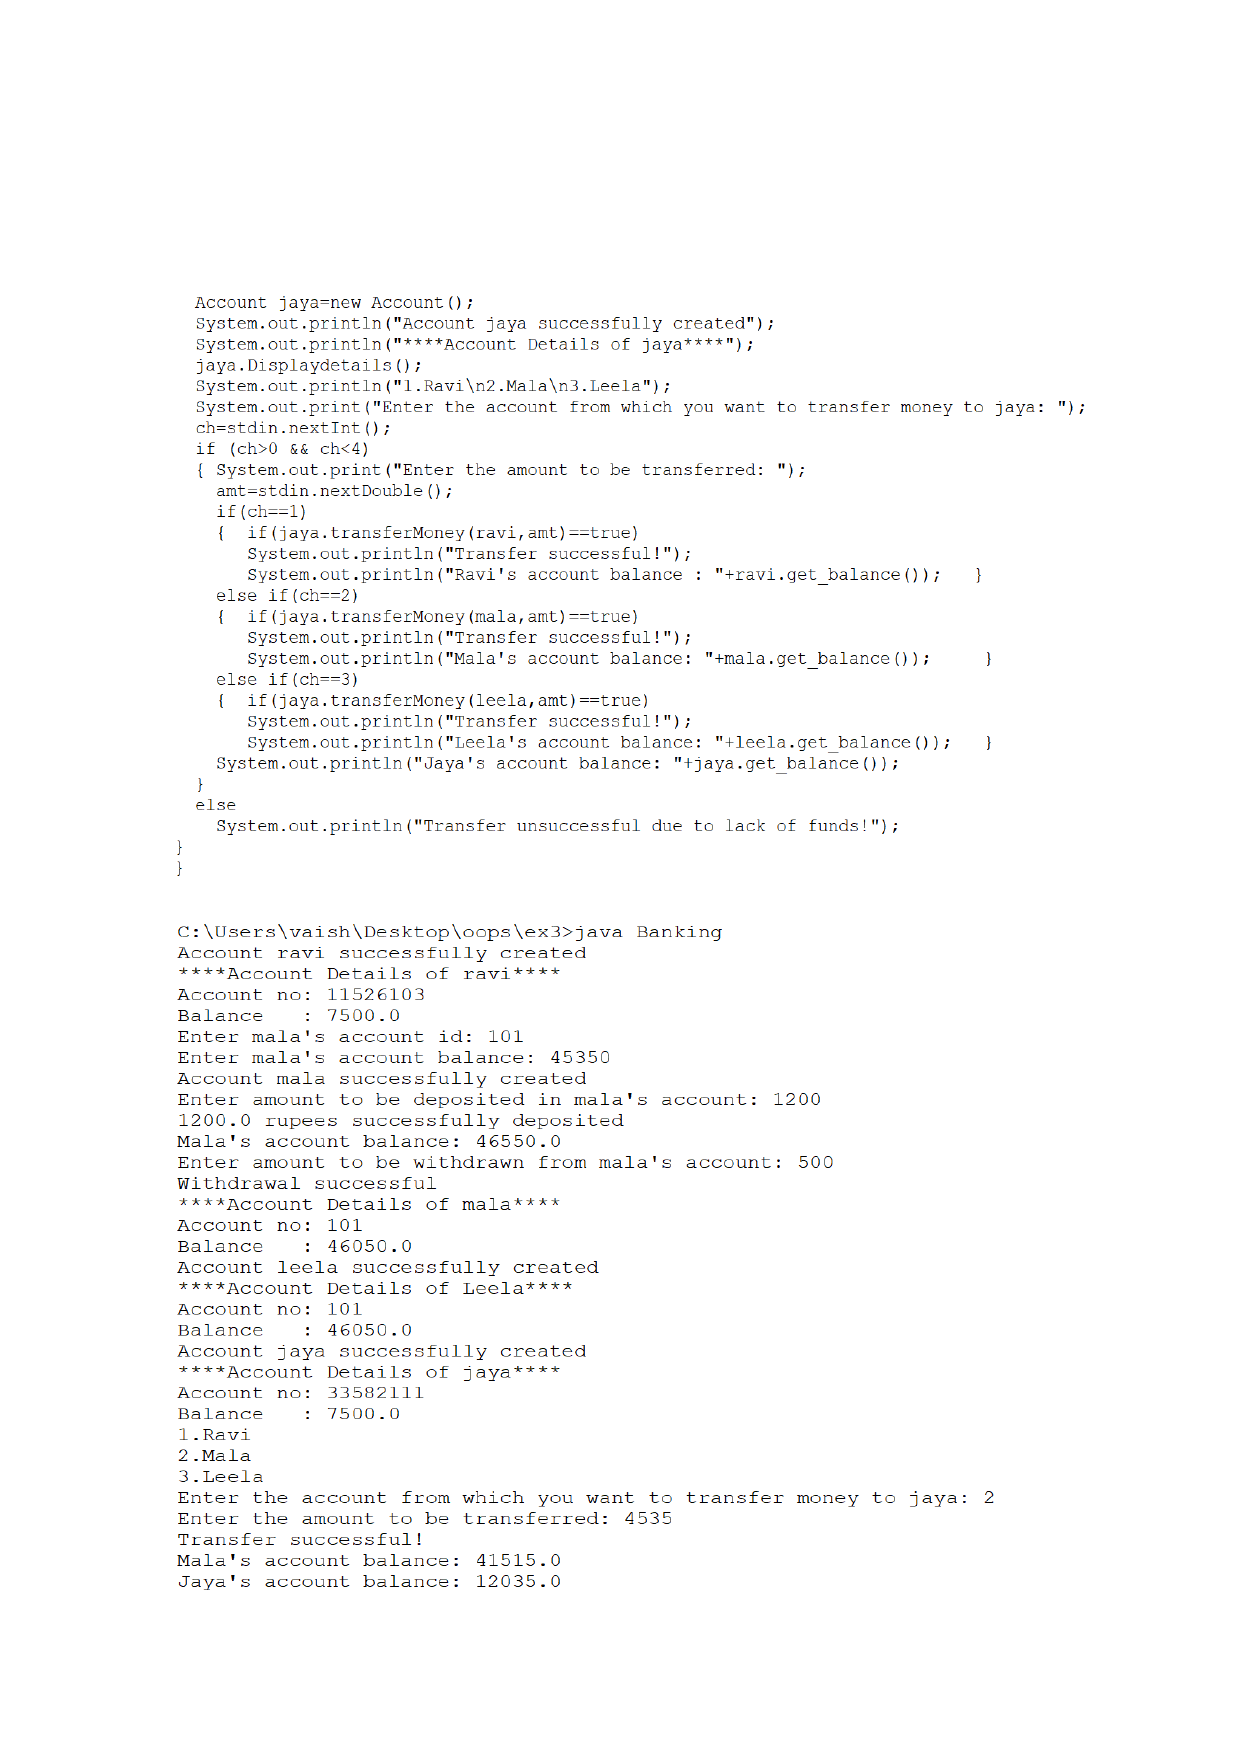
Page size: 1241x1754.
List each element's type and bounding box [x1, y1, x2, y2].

picture [177, 292, 1090, 887]
picture [177, 912, 1118, 1596]
